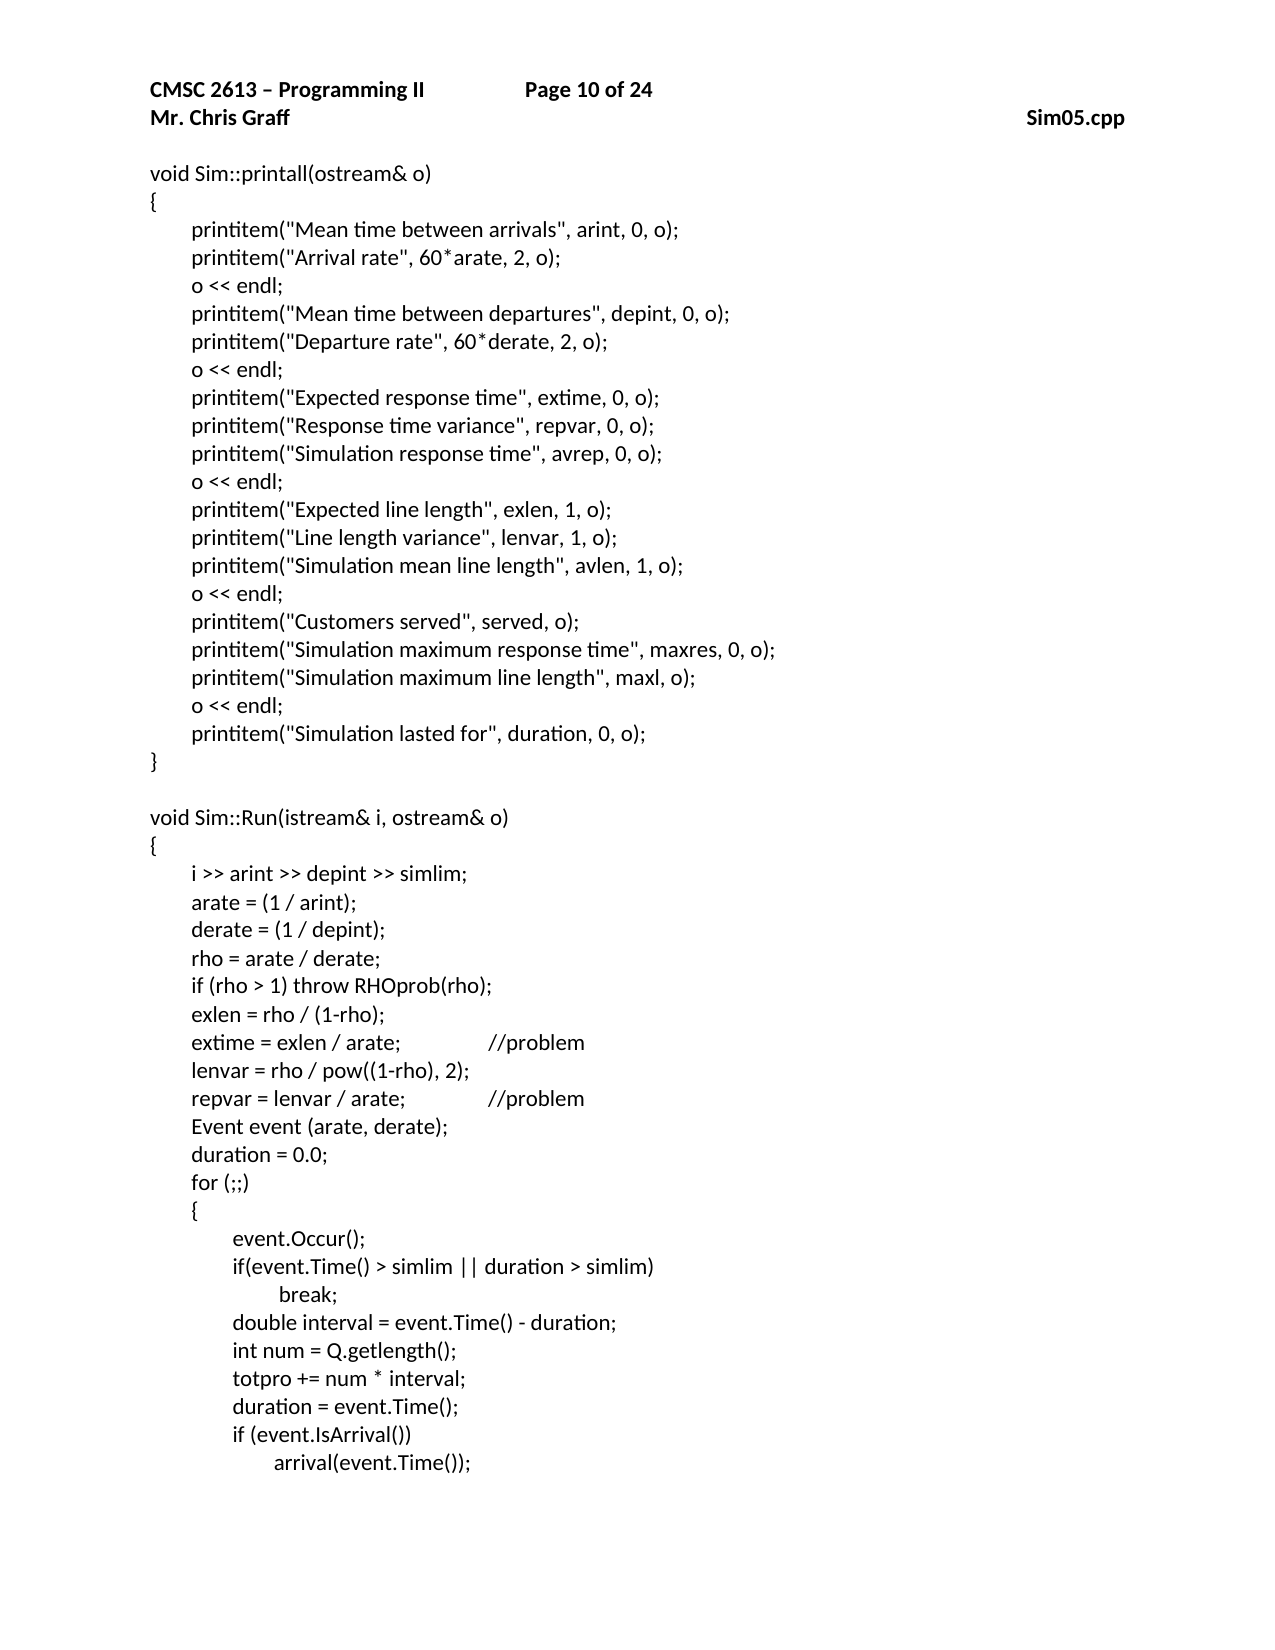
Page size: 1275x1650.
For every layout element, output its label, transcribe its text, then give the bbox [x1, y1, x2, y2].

text } [150, 747, 1125, 776]
text o << endl; [150, 691, 1125, 719]
text printitem("Mean time between departures", depint, 0, o); [150, 299, 1125, 327]
text duration = event.Time(); [150, 1392, 1125, 1420]
text for (;;) [150, 1168, 1125, 1196]
text { [150, 1196, 1125, 1224]
text void Sim::printall(ostream& o) [150, 159, 1125, 187]
text Event event (arate, derate); [150, 1112, 1125, 1140]
text extime = exlen / arate; //problem [150, 1028, 1125, 1056]
text printitem("Simulation maximum line length", maxl, o); [150, 663, 1125, 691]
text printitem("Line length variance", lenvar, 1, o); [150, 523, 1125, 551]
text rho = arate / derate; [150, 944, 1125, 972]
text arrival(event.Time()); [150, 1448, 1125, 1476]
text o << endl; [150, 271, 1125, 299]
text i >> arint >> depint >> simlim; [150, 859, 1125, 888]
text arate = (1 / arint); [150, 888, 1125, 916]
text { [150, 832, 1125, 859]
text if(event.Time() > simlim || duration > simlim) [150, 1252, 1125, 1280]
text totpro += num * interval; [150, 1364, 1125, 1392]
text printitem("Expected response time", extime, 0, o); [150, 383, 1125, 411]
text printitem("Expected line length", exlen, 1, o); [150, 495, 1125, 523]
text void Sim::Run(istream& i, ostream& o) [150, 803, 1125, 832]
text exlen = rho / (1-rho); [150, 1000, 1125, 1028]
text printitem("Customers served", served, o); [150, 607, 1125, 635]
text double interval = event.Time() - duration; [150, 1308, 1125, 1336]
text printitem("Simulation maximum response time", maxres, 0, o); [150, 635, 1125, 663]
text o << endl; [150, 467, 1125, 495]
text printitem("Response time variance", repvar, 0, o); [150, 411, 1125, 439]
text o << endl; [150, 579, 1125, 607]
text printitem("Arrival rate", 60*arate, 2, o); [150, 243, 1125, 271]
text int num = Q.getlength(); [150, 1336, 1125, 1364]
text if (rho > 1) throw RHOprob(rho); [150, 972, 1125, 1000]
text event.Occur(); [150, 1224, 1125, 1252]
text { [150, 187, 1125, 215]
text printitem("Departure rate", 60*derate, 2, o); [150, 327, 1125, 355]
text o << endl; [150, 355, 1125, 383]
text repvar = lenvar / arate; //problem [150, 1084, 1125, 1112]
text break; [150, 1280, 1125, 1308]
text printitem("Simulation response time", avrep, 0, o); [150, 439, 1125, 467]
text lenvar = rho / pow((1-rho), 2); [150, 1056, 1125, 1084]
text printitem("Simulation mean line length", avlen, 1, o); [150, 551, 1125, 579]
text duration = 0.0; [150, 1140, 1125, 1168]
text derate = (1 / depint); [150, 916, 1125, 944]
text printitem("Mean time between arrivals", arint, 0, o); [150, 215, 1125, 243]
text if (event.IsArrival()) [150, 1420, 1125, 1448]
text printitem("Simulation lasted for", duration, 0, o); [150, 719, 1125, 747]
